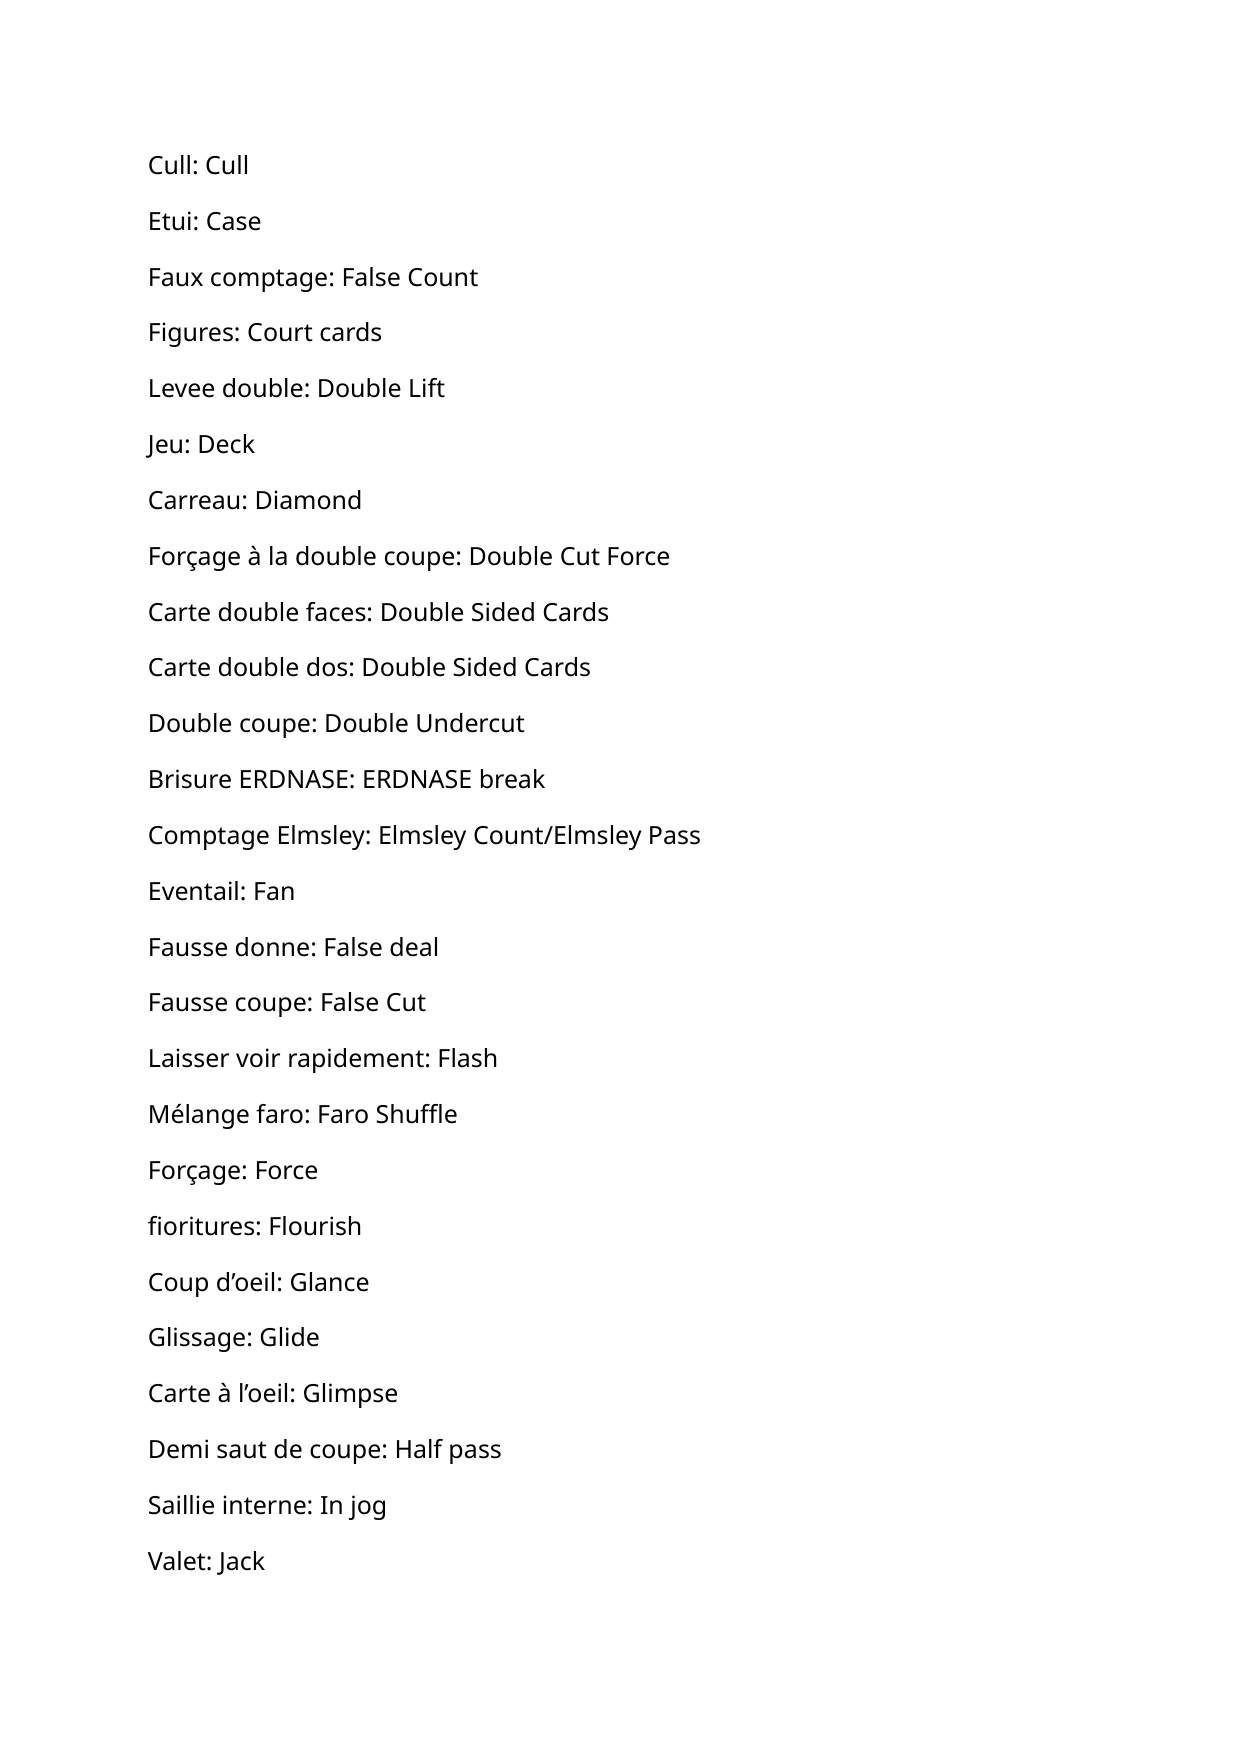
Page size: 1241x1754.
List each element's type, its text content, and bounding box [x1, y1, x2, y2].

text Double coupe: Double Undercut [148, 706, 1093, 740]
text Mélange faro: Faro Shuffle [148, 1097, 1093, 1131]
text Valet: Jack [148, 1543, 1093, 1577]
text Glissage: Glide [148, 1320, 1093, 1354]
text Saillie interne: In jog [148, 1488, 1093, 1522]
text Carreau: Diamond [148, 483, 1093, 517]
text Eventail: Fan [148, 873, 1093, 907]
text Carte à l’oeil: Glimpse [148, 1376, 1093, 1410]
text Faux comptage: False Count [148, 259, 1093, 293]
text Comptage Elmsley: Elmsley Count/Elmsley Pass [148, 818, 1093, 852]
text Levee double: Double Lift [148, 371, 1093, 405]
text Coup d’oeil: Glance [148, 1264, 1093, 1298]
text Fausse coupe: False Cut [148, 985, 1093, 1019]
text Demi saut de coupe: Half pass [148, 1432, 1093, 1466]
text Laisser voir rapidement: Flash [148, 1041, 1093, 1075]
text Etui: Case [148, 203, 1093, 237]
text Jeu: Deck [148, 427, 1093, 461]
text Brisure ERDNASE: ERDNASE break [148, 762, 1093, 796]
text Cull: Cull [148, 148, 1093, 182]
text Fausse donne: False deal [148, 929, 1093, 963]
text Forçage: Force [148, 1153, 1093, 1187]
text Forçage à la double coupe: Double Cut Force [148, 538, 1093, 572]
text Carte double dos: Double Sided Cards [148, 650, 1093, 684]
text Carte double faces: Double Sided Cards [148, 594, 1093, 628]
text fioritures: Flourish [148, 1208, 1093, 1242]
text Figures: Court cards [148, 315, 1093, 349]
